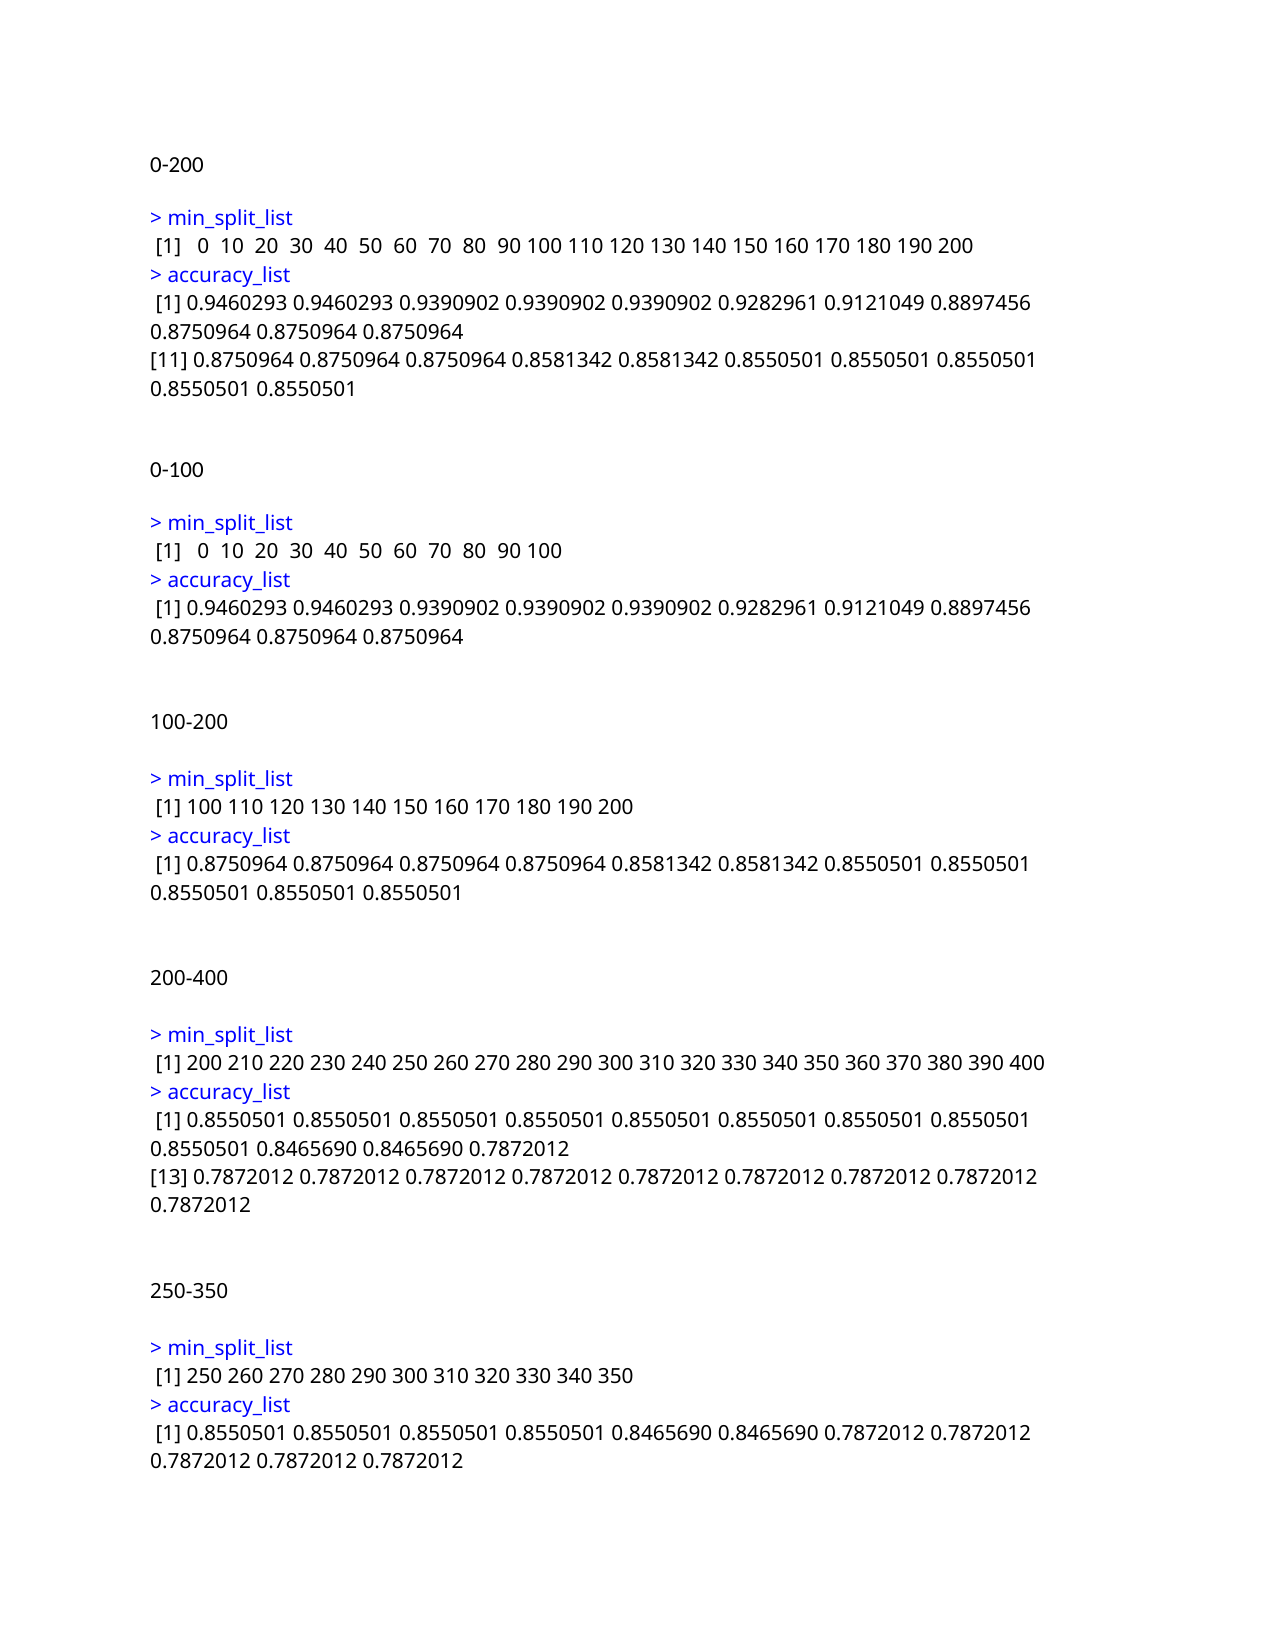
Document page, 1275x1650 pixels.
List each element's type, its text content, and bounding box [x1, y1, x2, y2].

text 200-400 [150, 963, 1125, 992]
text [1] 0.8550501 0.8550501 0.8550501 0.8550501 0.8465690 0.8465690 0.7872012 0.7872012 0.7872012 0.7872012 0.7872012 [150, 1418, 1125, 1475]
text > min_split_list [150, 508, 1125, 537]
text 0-200 [150, 150, 1125, 178]
text [1] 100 110 120 130 140 150 160 170 180 190 200 [150, 792, 1125, 821]
text [1] 0.9460293 0.9460293 0.9390902 0.9390902 0.9390902 0.9282961 0.9121049 0.8897456 0.8750964 0.8750964 0.8750964 [150, 593, 1125, 650]
text 100-200 [150, 707, 1125, 736]
text > min_split_list [150, 764, 1125, 792]
text > min_split_list [150, 203, 1125, 231]
text [11] 0.8750964 0.8750964 0.8750964 0.8581342 0.8581342 0.8550501 0.8550501 0.8550501 0.8550501 0.8550501 [150, 345, 1125, 402]
text > accuracy_list [150, 1390, 1125, 1418]
text [1] 250 260 270 280 290 300 310 320 330 340 350 [150, 1361, 1125, 1390]
text > accuracy_list [150, 260, 1125, 288]
text [1] 0.9460293 0.9460293 0.9390902 0.9390902 0.9390902 0.9282961 0.9121049 0.8897456 0.8750964 0.8750964 0.8750964 [150, 288, 1125, 345]
text [1] 0.8750964 0.8750964 0.8750964 0.8750964 0.8581342 0.8581342 0.8550501 0.8550501 0.8550501 0.8550501 0.8550501 [150, 849, 1125, 906]
text [1] 200 210 220 230 240 250 260 270 280 290 300 310 320 330 340 350 360 370 380 390 400 [150, 1048, 1125, 1077]
text 0-100 [150, 455, 1125, 483]
text 250-350 [150, 1276, 1125, 1304]
text [1] 0.8550501 0.8550501 0.8550501 0.8550501 0.8550501 0.8550501 0.8550501 0.8550501 0.8550501 0.8465690 0.8465690 0.7872012 [150, 1105, 1125, 1162]
text [13] 0.7872012 0.7872012 0.7872012 0.7872012 0.7872012 0.7872012 0.7872012 0.7872012 0.7872012 [150, 1162, 1125, 1219]
text [1] 0 10 20 30 40 50 60 70 80 90 100 110 120 130 140 150 160 170 180 190 200 [150, 231, 1125, 260]
text > min_split_list [150, 1020, 1125, 1048]
text [1] 0 10 20 30 40 50 60 70 80 90 100 [150, 537, 1125, 565]
text > min_split_list [150, 1333, 1125, 1361]
text > accuracy_list [150, 565, 1125, 593]
text > accuracy_list [150, 821, 1125, 849]
text > accuracy_list [150, 1077, 1125, 1105]
